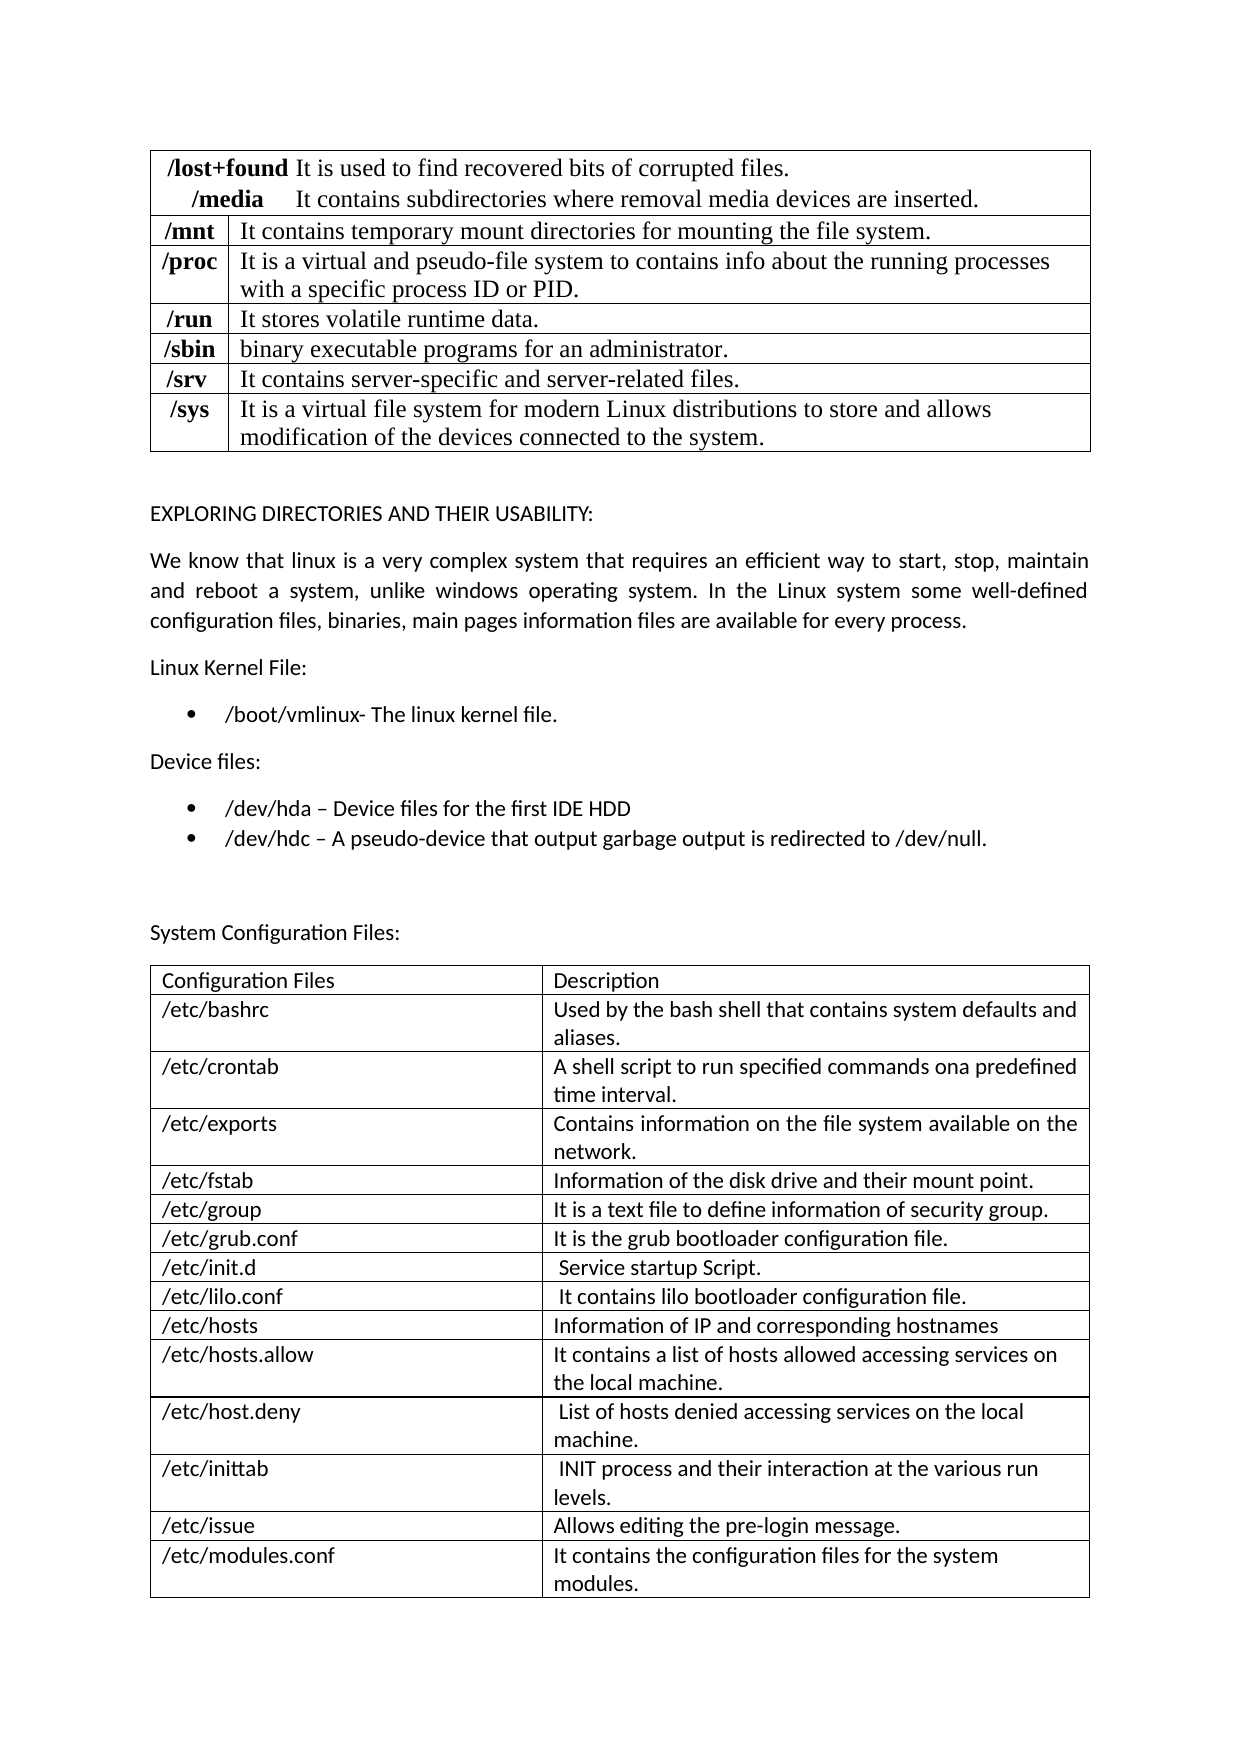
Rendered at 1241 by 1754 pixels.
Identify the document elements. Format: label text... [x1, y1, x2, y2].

text EXPLORING DIRECTORIES AND THEIR USABILITY: [150, 499, 1090, 527]
table_cell /etc/hosts [151, 1311, 542, 1339]
table_cell INIT process and their interaction at the various run levels. [543, 1455, 1089, 1511]
table_cell /mnt [151, 216, 228, 245]
table_cell It contains server-specific and server-related files. [229, 364, 1090, 393]
text System Configuration Files: [150, 918, 1090, 946]
table_cell It stores volatile runtime data. [229, 304, 1090, 333]
text Linux Kernel File: [150, 653, 1090, 681]
table_cell /etc/init.d [151, 1253, 542, 1281]
table_cell Allows editing the pre-login message. [543, 1512, 1089, 1540]
table_header Description [543, 966, 1089, 994]
table_cell It contains a list of hosts allowed accessing services on the local machine. [543, 1340, 1089, 1396]
table_cell A shell script to run specified commands ona predefined time interval. [543, 1052, 1089, 1108]
table_header Configuration Files [151, 966, 542, 994]
table_cell /etc/modules.conf [151, 1541, 542, 1597]
table_cell /etc/bashrc [151, 995, 542, 1051]
table_cell Used by the bash shell that contains system defaults and aliases. [543, 995, 1089, 1051]
text We know that linux is a very complex system that requires an efficient way to start, stop, maintain and reboot a system, unlike windows operating system. In the Linux system some well-defined configuration files, binaries, main pages information files are available for every process. [150, 546, 1090, 634]
table_cell /etc/issue [151, 1512, 542, 1540]
table_cell List of hosts denied accessing services on the local machine. [543, 1398, 1089, 1453]
table_cell Information of IP and corresponding hostnames [543, 1311, 1089, 1339]
table_cell /etc/crontab [151, 1052, 542, 1108]
table_cell [151, 151, 1090, 215]
table_cell Contains information on the file system available on the network. [543, 1109, 1089, 1165]
list /dev/hda – Device files for the first IDE HDD [187, 794, 1090, 822]
table_cell Information of the disk drive and their mount point. [543, 1166, 1089, 1194]
table_cell It contains lilo bootloader configuration file. [543, 1282, 1089, 1310]
table_cell It is the grub bootloader configuration file. [543, 1224, 1089, 1252]
table_cell binary executable programs for an administrator. [229, 334, 1090, 363]
table_cell It is a virtual and pseudo-file system to contains info about the running processes with a specific process ID or PID. [229, 246, 1090, 303]
table_cell It is a text file to define information of security group. [543, 1195, 1089, 1223]
table_cell It contains temporary mount directories for mounting the file system. [229, 216, 1090, 245]
text Device files: [150, 747, 1090, 775]
table_cell /etc/group [151, 1195, 542, 1223]
table_cell Service startup Script. [543, 1253, 1089, 1281]
table_cell /etc/inittab [151, 1455, 542, 1511]
list /boot/vmlinux- The linux kernel file. [187, 700, 1090, 728]
table_cell /sys [151, 394, 228, 451]
table_cell /etc/grub.conf [151, 1224, 542, 1252]
table_cell /sbin [151, 334, 228, 363]
table_cell It contains the configuration files for the system modules. [543, 1541, 1089, 1597]
table_cell /etc/host.deny [151, 1398, 542, 1453]
table_cell /etc/fstab [151, 1166, 542, 1194]
table_cell It is a virtual file system for modern Linux distributions to store and allows modification of the devices connected to the system. [229, 394, 1090, 451]
table_cell /etc/hosts.allow [151, 1340, 542, 1396]
table_cell /run [151, 304, 228, 333]
table_cell /etc/exports [151, 1109, 542, 1165]
table_cell /srv [151, 364, 228, 393]
table_cell /etc/lilo.conf [151, 1282, 542, 1310]
list /dev/hdc – A pseudo-device that output garbage output is redirected to /dev/null. [187, 824, 1090, 852]
table_cell /proc [151, 246, 228, 303]
